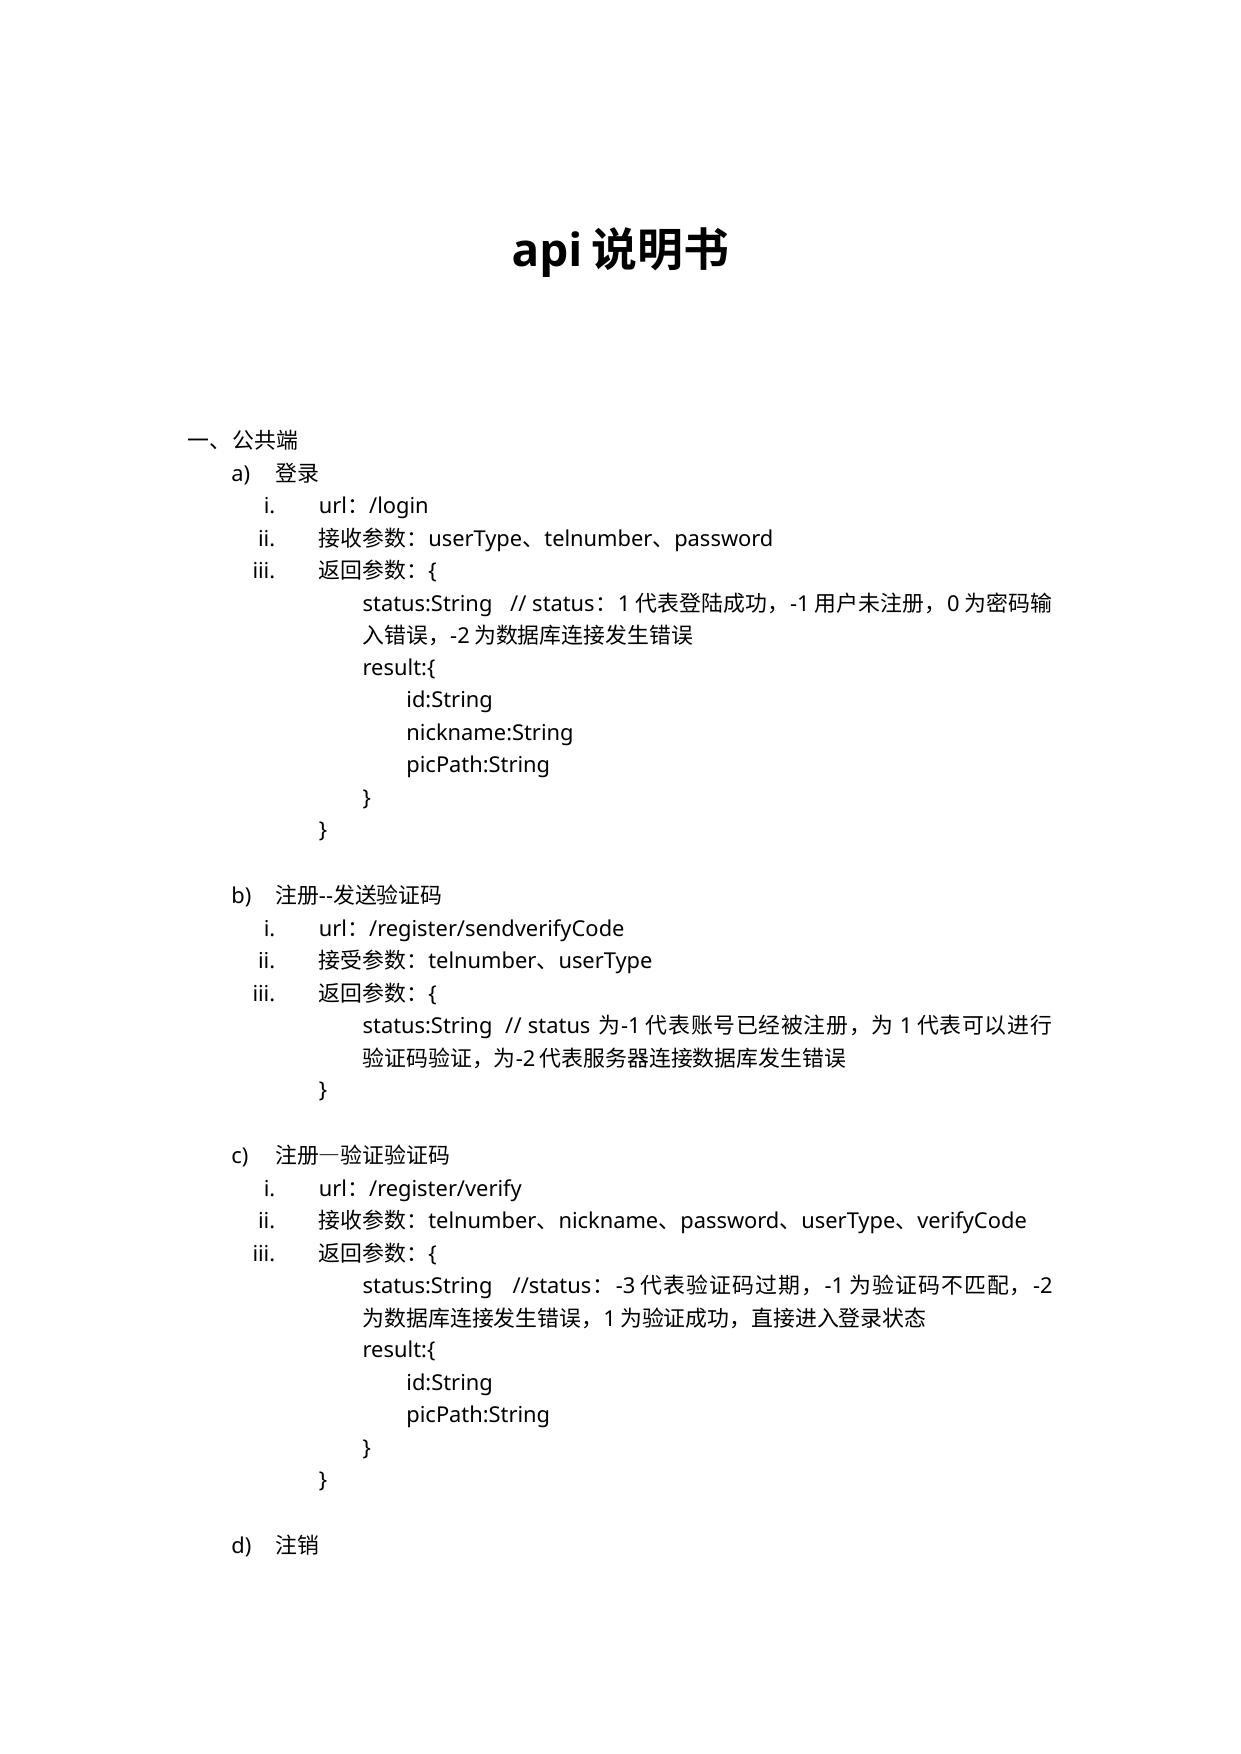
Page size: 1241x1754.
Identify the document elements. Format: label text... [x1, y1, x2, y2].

list 返回参数：{ [275, 553, 1053, 586]
list url：/register/verify [275, 1171, 1053, 1203]
list status:String // status：1代表登陆成功，-1用户未注册，0为密码输入错误，-2为数据库连接发生错误 [362, 586, 1053, 651]
list 接收参数：userType、telnumber、password [275, 521, 1053, 553]
list } [319, 813, 1053, 846]
list result:{ [362, 1333, 1053, 1366]
list id:String [362, 1366, 1053, 1398]
list 公共端 [187, 423, 1053, 456]
list 返回参数：{ [275, 976, 1053, 1008]
list 注册—验证验证码 [231, 1138, 1053, 1171]
list picPath:String [362, 748, 1053, 781]
list } [319, 1463, 1053, 1496]
list } [362, 1431, 1053, 1463]
list 注册--发送验证码 [231, 878, 1053, 911]
list status:String //status：-3代表验证码过期，-1为验证码不匹配，-2为数据库连接发生错误，1为验证成功，直接进入登录状态 [362, 1268, 1053, 1333]
list } [319, 1073, 1053, 1106]
list status:String // status 为-1代表账号已经被注册，为1代表可以进行验证码验证，为-2代表服务器连接数据库发生错误 [362, 1008, 1053, 1073]
list url：/login [275, 488, 1053, 521]
list 接受参数：telnumber、userType [275, 943, 1053, 976]
list 接收参数：telnumber、nickname、password、userType、verifyCode [275, 1203, 1053, 1236]
text picPath:String [187, 1398, 1053, 1431]
list id:String [362, 683, 1053, 716]
list } [362, 781, 1053, 813]
list 注销 [231, 1528, 1053, 1561]
list url：/register/sendverifyCode [275, 911, 1053, 943]
subtitle api说明书 [187, 197, 1053, 295]
list nickname:String [362, 716, 1053, 748]
list 登录 [231, 456, 1053, 488]
list 返回参数：{ [275, 1236, 1053, 1268]
list result:{ [362, 651, 1053, 683]
